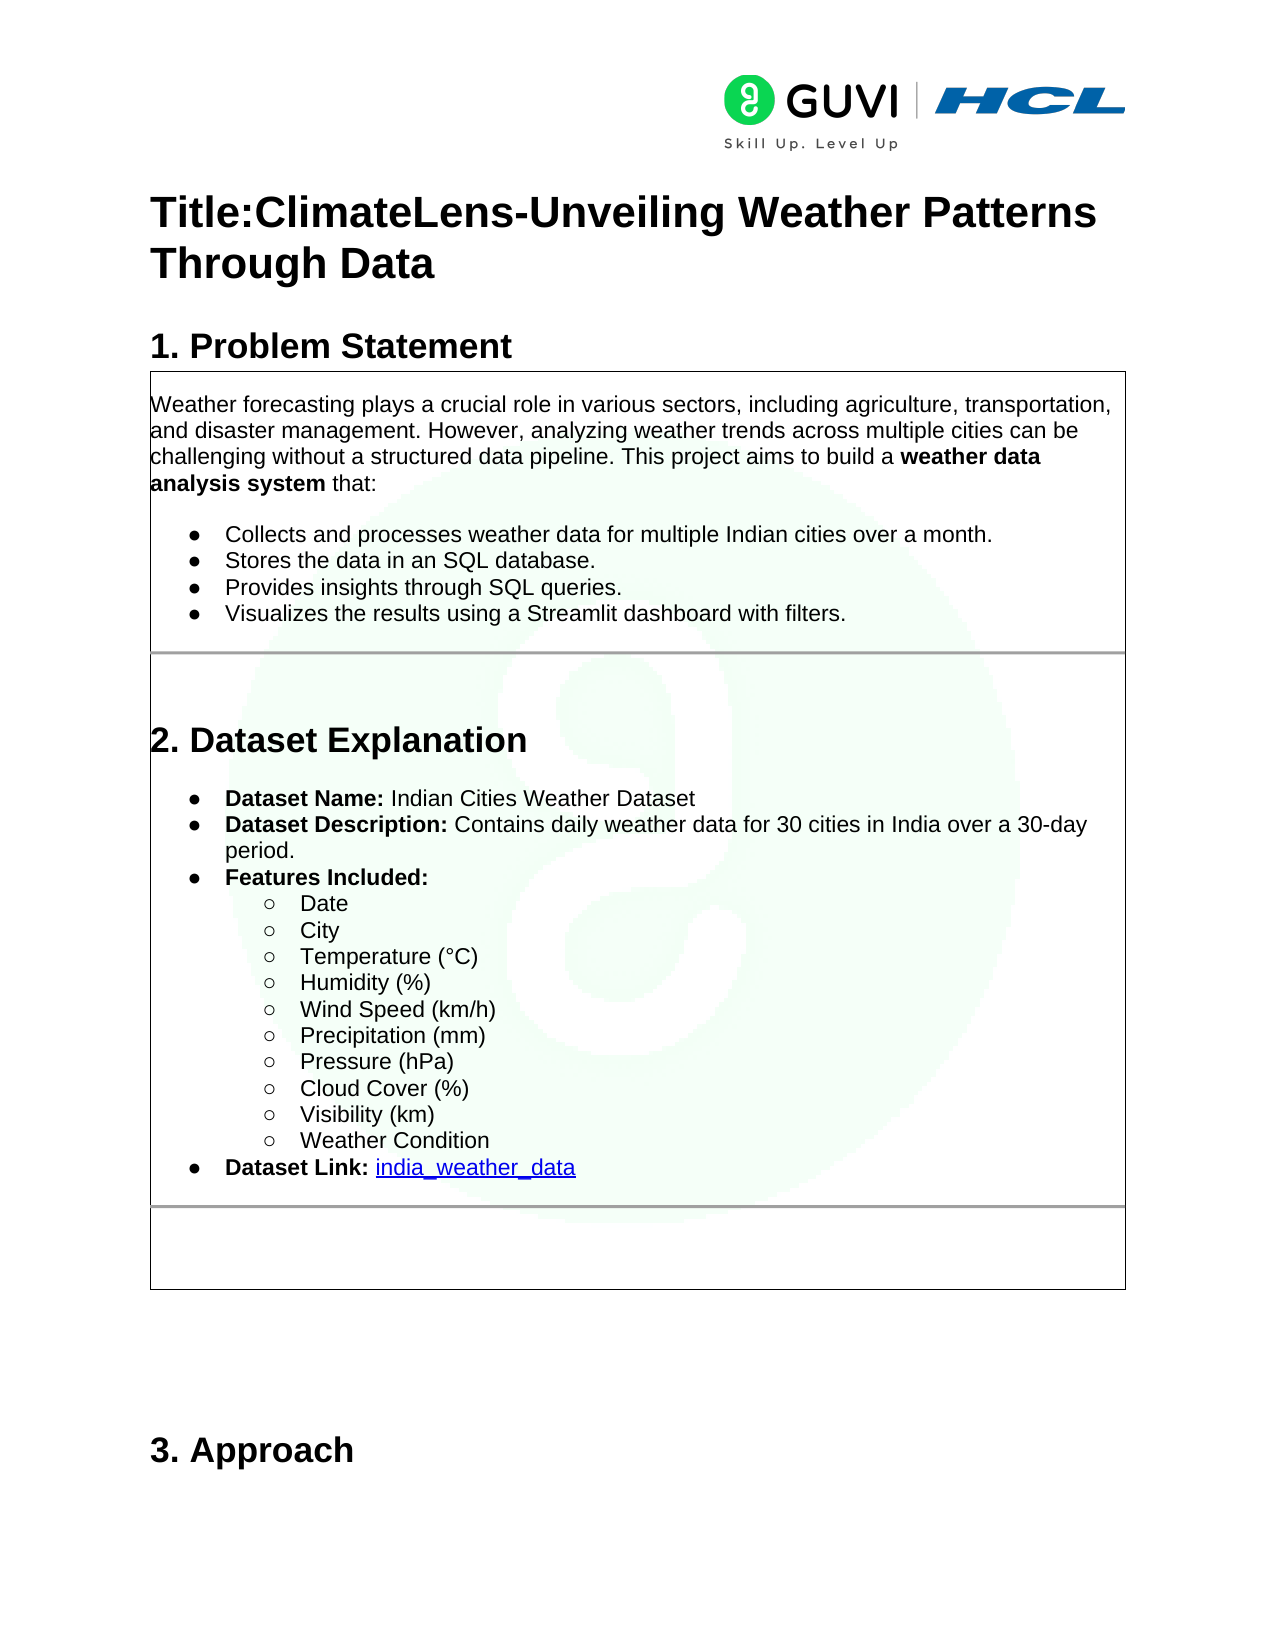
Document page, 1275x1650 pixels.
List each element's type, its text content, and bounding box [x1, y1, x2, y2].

list Provides insights through SQL queries. [187, 574, 1125, 600]
list Temperature (°C) [262, 943, 1125, 969]
list Dataset Name: Indian Cities Weather Dataset [187, 785, 1125, 811]
list Visibility (km) [262, 1101, 1125, 1127]
subtitle 3. Approach [150, 1429, 1125, 1470]
list City [262, 917, 1125, 943]
picture [724, 75, 1125, 158]
list Cloud Cover (%) [262, 1075, 1125, 1101]
list Visualizes the results using a Streamlit dashboard with filters. [187, 600, 1125, 626]
list Collects and processes weather data for multiple Indian cities over a month. [187, 521, 1125, 547]
text Title:ClimateLens-Unveiling Weather Patterns Through Data [150, 187, 1125, 287]
list Pressure (hPa) [262, 1048, 1125, 1075]
list Wind Speed (km/h) [262, 996, 1125, 1022]
list Features Included: [187, 864, 1125, 890]
subtitle 2. Dataset Explanation [150, 719, 1125, 760]
list Date [262, 890, 1125, 917]
list Dataset Description: Contains daily weather data for 30 cities in India over a 30-day period. [187, 811, 1125, 864]
subtitle 1. Problem Statement [150, 325, 1125, 366]
list Precipitation (mm) [262, 1022, 1125, 1048]
list Stores the data in an SQL database. [187, 547, 1125, 574]
list Humidity (%) [262, 969, 1125, 996]
text Weather forecasting plays a crucial role in various sectors, including agriculture, transportation, and disaster management. However, analyzing weather trends across multiple cities can be challenging without a structured data pipeline. This project aims to build a weather data analysis system that: [150, 391, 1125, 496]
list Dataset Link: india_weather_data [187, 1154, 1125, 1180]
list Weather Condition [262, 1127, 1125, 1154]
